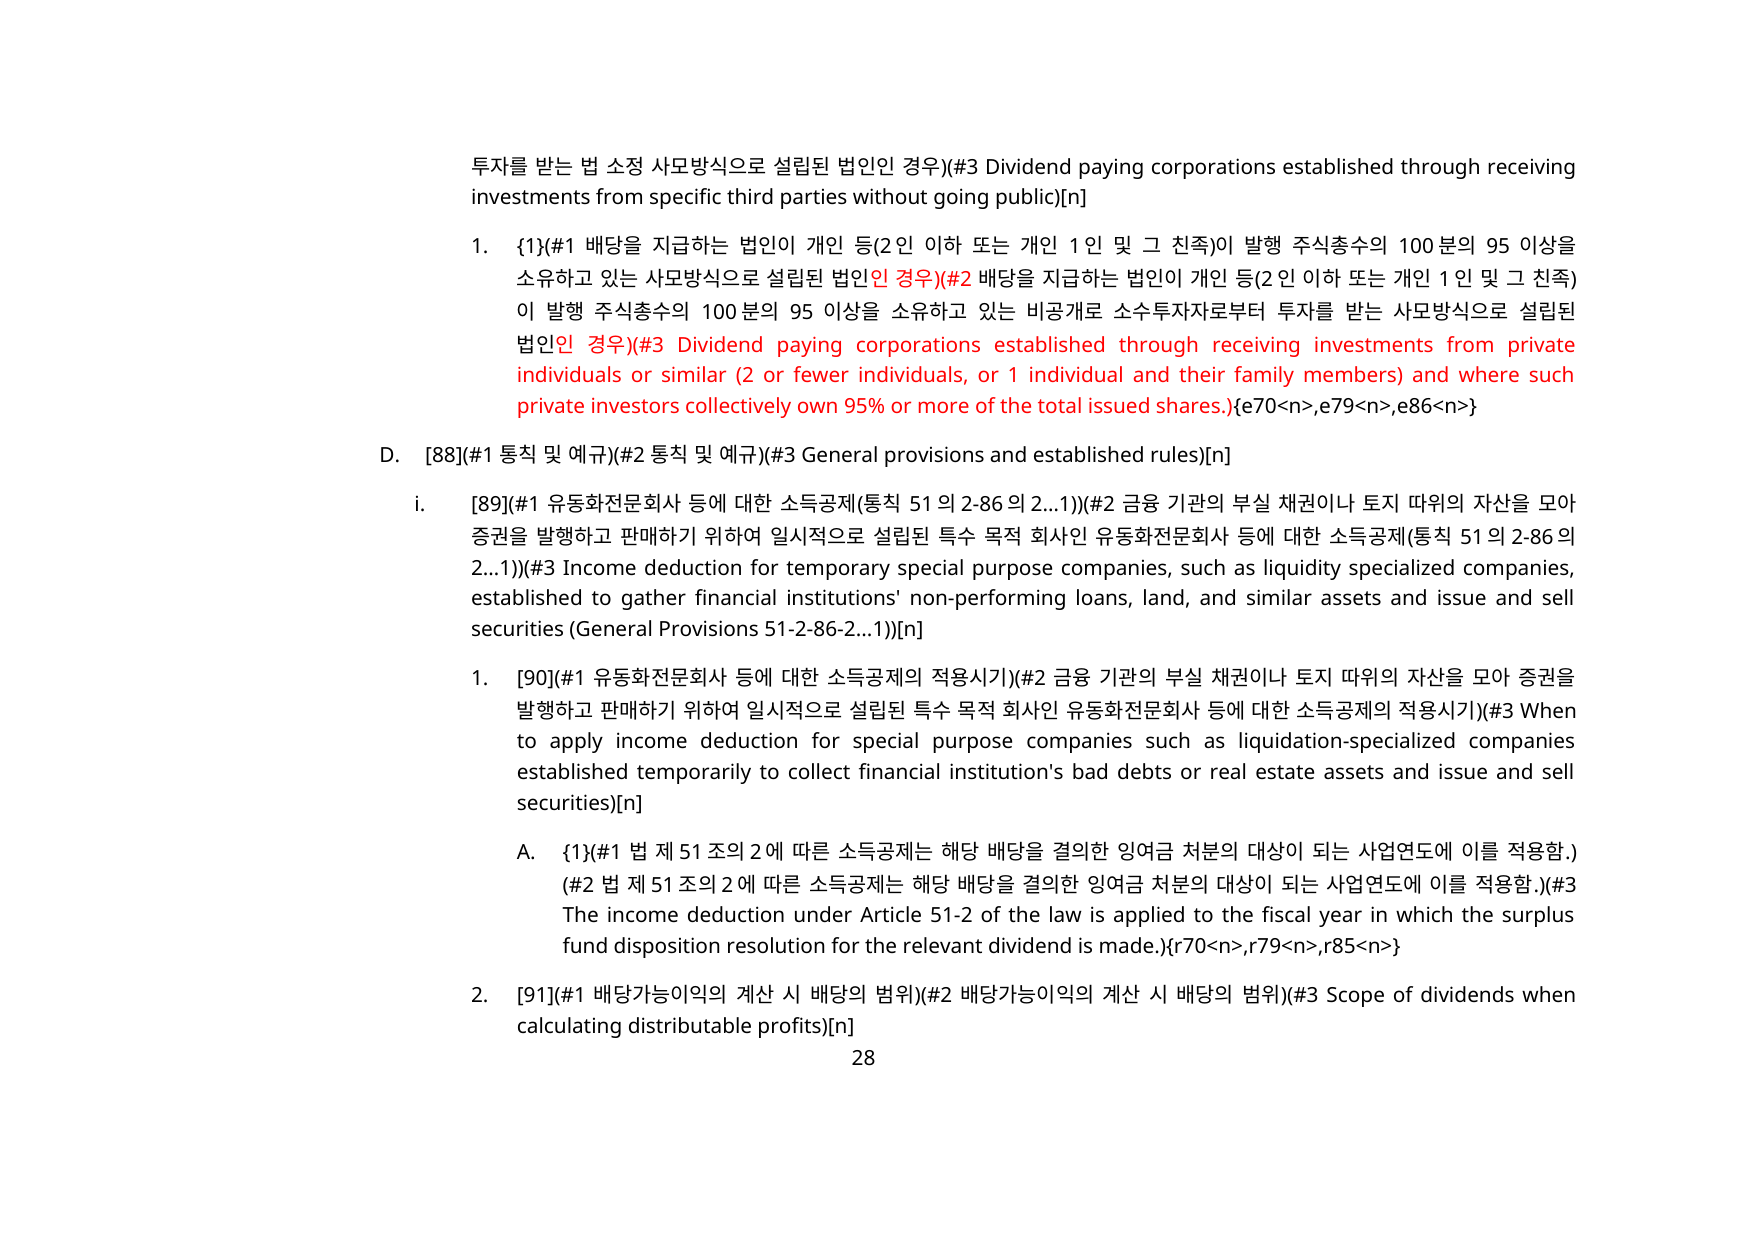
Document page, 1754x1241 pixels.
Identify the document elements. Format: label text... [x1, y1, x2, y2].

list [89](#1 유동화전문회사 등에 대한 소득공제(통칙 51의2-86의2…1))(#2 금융 기관의 부실 채권이나 토지 따위의 자산을 모아 증권을 발행하고 판매하기 위하여 일시적으로 설립된 특수 목적 회사인 유동화전문회사 등에 대한 소득공제(통칙 51의2-86의2…1))(#3 Income deduction for temporary special purpose companies, such as liquidity specialized companies, established to gather financial institutions' non-performing loans, land, and similar assets and issue and sell securities (General Provisions 51-2-86-2...1))[n] [425, 488, 1577, 643]
list [91](#1 배당가능이익의 계산 시 배당의 범위)(#2 배당가능이익의 계산 시 배당의 범위)(#3 Scope of dividends when calculating distributable profits)[n] [471, 978, 1577, 1039]
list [425, 150, 1577, 211]
list {1}(#1 법 제51조의2에 따른 소득공제는 해당 배당을 결의한 잉여금 처분의 대상이 되는 사업연도에 이를 적용함.)(#2 법 제51조의2에 따른 소득공제는 해당 배당을 결의한 잉여금 처분의 대상이 되는 사업연도에 이를 적용함.)(#3 The income deduction under Article 51-2 of the law is applied to the fiscal year in which the surplus fund disposition resolution for the relevant dividend is made.){r70<n>,r79<n>,r85<n>} [517, 835, 1577, 959]
list [88](#1 통칙 및 예규)(#2 통칙 및 예규)(#3 General provisions and established rules)[n] [379, 438, 1577, 469]
list {1}(#1 배당을 지급하는 법인이 개인 등(2인 이하 또는 개인 1인 및 그 친족)이 발행 주식총수의 100분의 95 이상을 소유하고 있는 사모방식으로 설립된 법인인 경우)(#2 배당을 지급하는 법인이 개인 등(2인 이하 또는 개인 1인 및 그 친족)이 발행 주식총수의 100분의 95 이상을 소유하고 있는 비공개로 소수투자자로부터 투자를 받는 사모방식으로 설립된 법인인 경우)(#3 Dividend paying corporations established through receiving investments from private individuals or similar (2 or fewer individuals, or 1 individual and their family members) and where such private investors collectively own 95% or more of the total issued shares.){e70<n>,e79<n>,e86<n>} [471, 230, 1577, 419]
list [90](#1 유동화전문회사 등에 대한 소득공제의 적용시기)(#2 금융 기관의 부실 채권이나 토지 따위의 자산을 모아 증권을 발행하고 판매하기 위하여 일시적으로 설립된 특수 목적 회사인 유동화전문회사 등에 대한 소득공제의 적용시기)(#3 When to apply income deduction for special purpose companies such as liquidation-specialized companies established temporarily to collect financial institution's bad debts or real estate assets and issue and sell securities)[n] [471, 661, 1577, 816]
